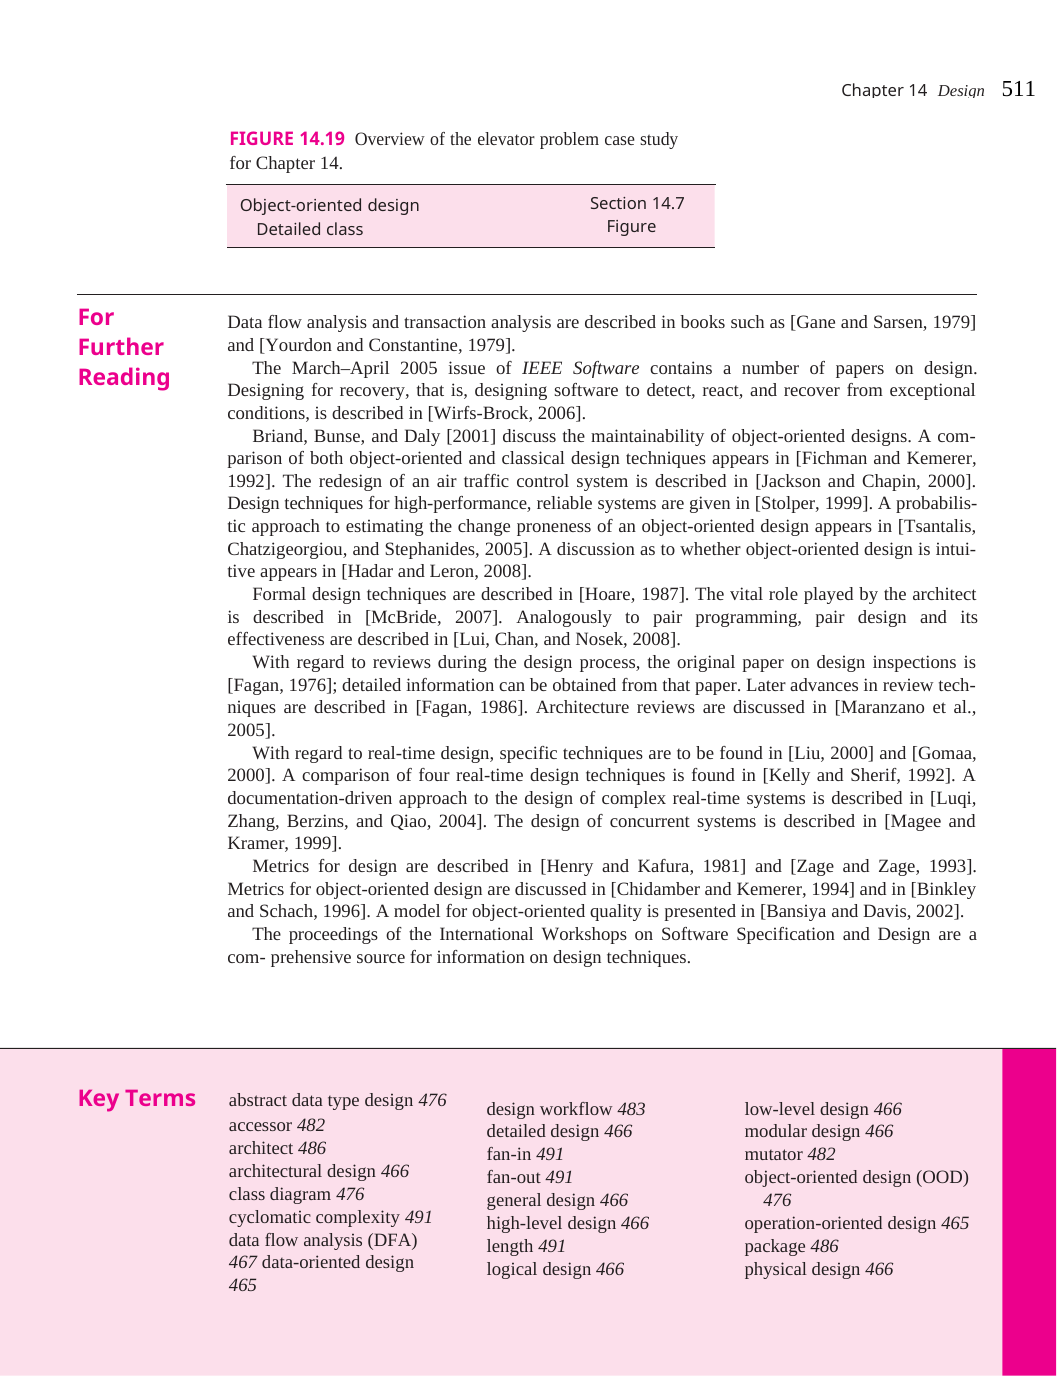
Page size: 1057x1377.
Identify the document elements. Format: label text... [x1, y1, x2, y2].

text high-level design 466 [486, 1212, 652, 1234]
text For Further Reading [77, 301, 174, 392]
text mutator 482 [744, 1143, 989, 1165]
text accessor 482 [229, 1114, 452, 1136]
text package 486 [744, 1235, 989, 1257]
text FIGURE 14.19 Overview of the elevator problem case study for Chapter 14. [229, 125, 699, 173]
text class diagram 476 [229, 1183, 452, 1204]
text object-oriented design (OOD) [744, 1166, 989, 1188]
text architect 486 [229, 1137, 452, 1159]
text 476 [763, 1189, 989, 1211]
text Formal design techniques are described in [Hoare, 1987]. The vital role played by the architect is described in [McBride, 2007]. Analogously to pair programming, pair design and its effectiveness are described in [Lui, Chan, and Nosek, 2008]. [227, 583, 978, 650]
text Metrics for design are described in [Henry and Kafura, 1981] and [Zage and Zage, 1993]. Metrics for object-oriented design are discussed in [Chidamber and Kemerer, 1994] and in [Binkley and Schach, 1996]. A model for object-oriented quality is presented in [Bansiya and Davis, 2002]. [227, 855, 978, 922]
text fan-out 491 [486, 1166, 652, 1188]
text architectural design 466 [229, 1160, 452, 1182]
text Briand, Bunse, and Daly [2001] discuss the maintainability of object-oriented designs. A com- parison of both object-oriented and classical design techniques appears in [Fichman and Kemerer, 1992]. The redesign of an air traffic control system is described in [Jackson and Chapin, 2000]. Design techniques for high-performance, reliable systems are given in [Stolper, 1999]. A probabilis- tic approach to estimating the change proneness of an object-oriented design appears in [Tsantalis, Chatzigeorgiou, and Stephanides, 2005]. A discussion as to whether object-oriented design is intui- tive appears in [Hadar and Leron, 2008]. [227, 424, 978, 582]
text The proceedings of the International Workshops on Software Specification and Design are a com- prehensive source for information on design techniques. [227, 923, 978, 967]
text cyclomatic complexity 491 data flow analysis (DFA) 467 data-oriented design 465 [229, 1206, 448, 1295]
text general design 466 [486, 1189, 652, 1211]
text fan-in 491 [486, 1143, 652, 1165]
text physical design 466 [744, 1258, 989, 1279]
text The March–April 2005 issue of IEEE Software contains a number of papers on design. Designing for recovery, that is, designing software to detect, react, and recover from exceptional conditions, is described in [Wirfs-Brock, 2006]. [227, 357, 978, 423]
text detailed design 466 [486, 1120, 652, 1142]
text length 491 [486, 1235, 652, 1257]
text operation-oriented design 465 [744, 1212, 989, 1234]
text With regard to real-time design, specific techniques are to be found in [Liu, 2000] and [Gomaa, 2000]. A comparison of four real-time design techniques is found in [Kelly and Sherif, 1992]. A documentation-driven approach to the design of complex real-time systems is described in [Luqi, Zhang, Berzins, and Qiao, 2004]. The design of concurrent systems is described in [Magee and Kramer, 1999]. [227, 742, 978, 854]
text design workflow 483 [486, 1097, 652, 1119]
text logical design 466 [486, 1258, 652, 1279]
text With regard to reviews during the design process, the original paper on design inspections is [Fagan, 1976]; detailed information can be obtained from that paper. Later advances in review tech- niques are described in [Fagan, 1986]. Architecture reviews are discussed in [Maranzano et al., 2005]. [227, 651, 978, 741]
text low-level design 466 [744, 1097, 989, 1119]
text Data flow analysis and transaction analysis are described in books such as [Gane and Sarsen, 1979] and [Yourdon and Constantine, 1979]. [227, 311, 978, 355]
text Key Terms abstract data type design 476 [77, 1082, 452, 1113]
text modular design 466 [744, 1120, 989, 1142]
